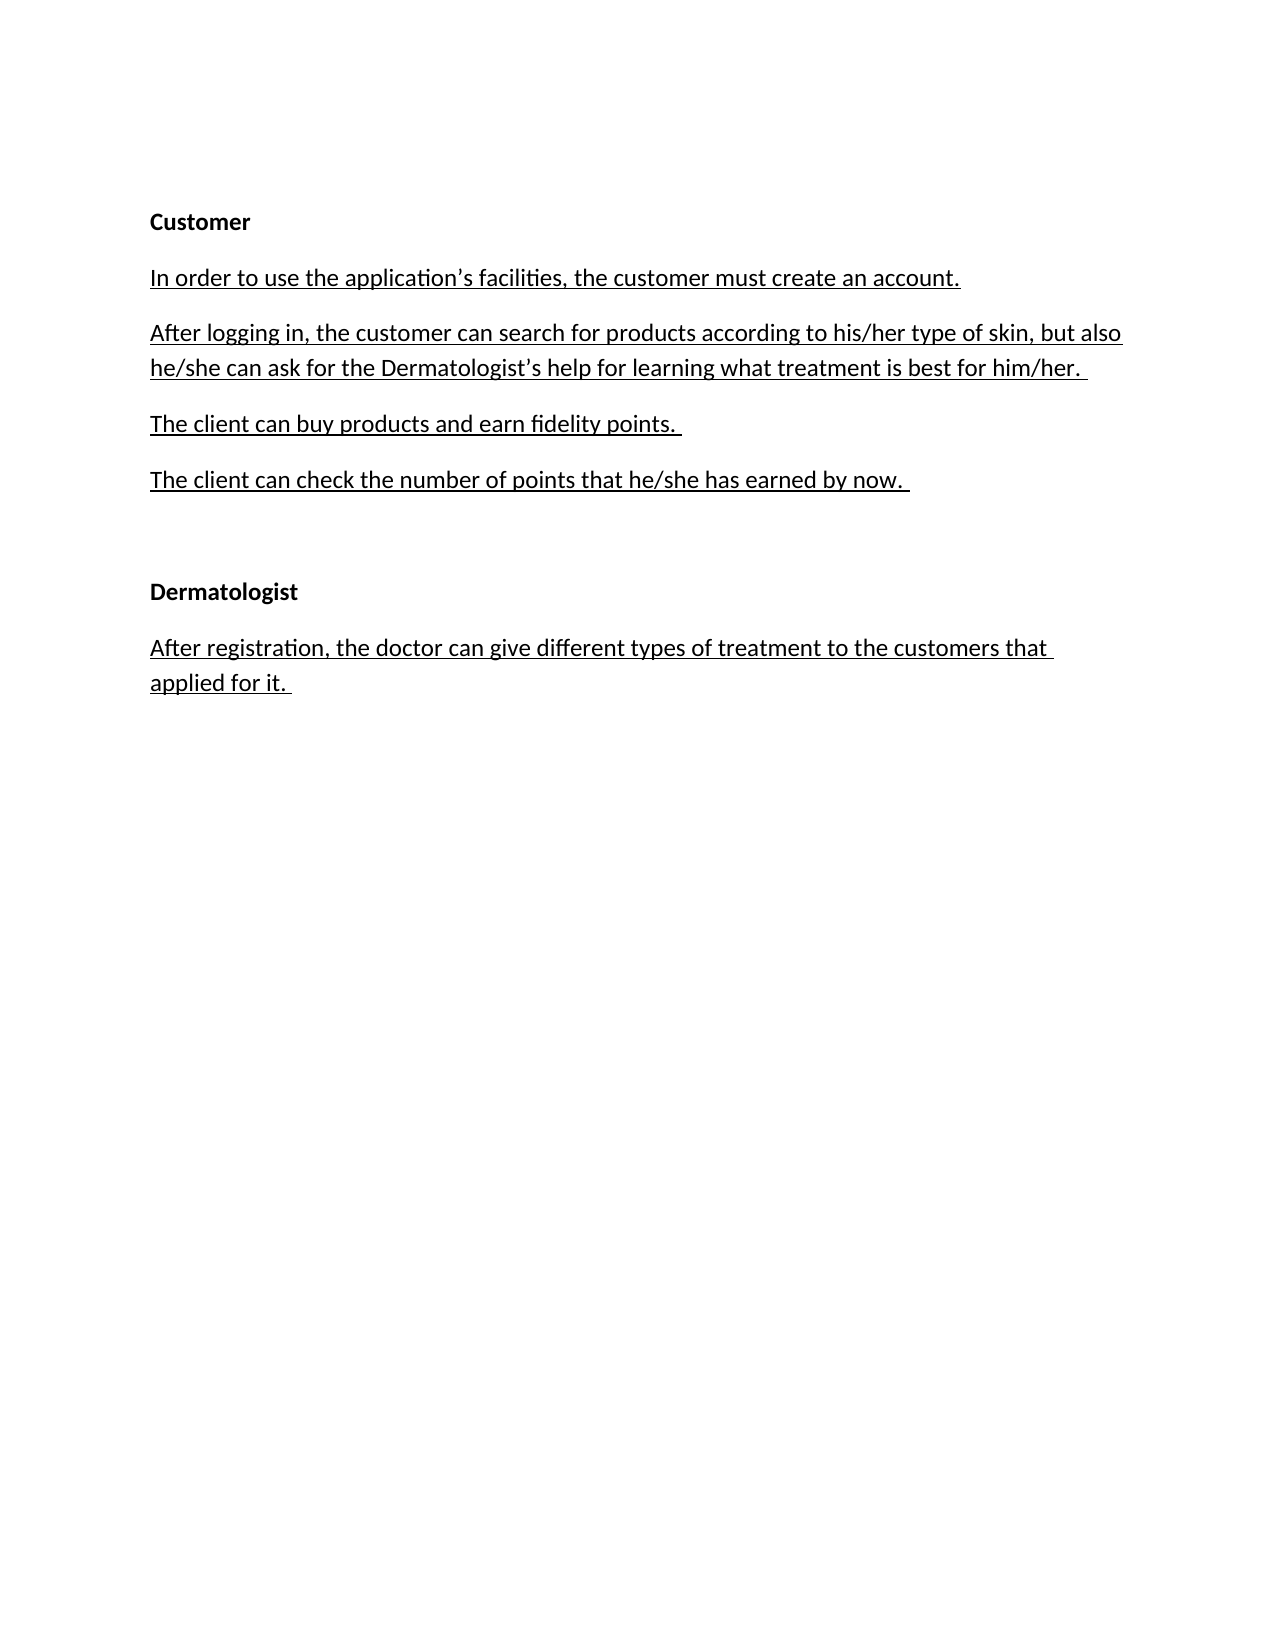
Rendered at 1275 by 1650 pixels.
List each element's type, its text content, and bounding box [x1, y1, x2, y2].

text Customer [150, 206, 1125, 236]
text In order to use the application’s facilities, the customer must create an account. [150, 262, 1125, 292]
text After registration, the doctor can give different types of treatment to the customers that applied for it. [150, 632, 1125, 697]
text Dermatologist [150, 576, 1125, 606]
text After logging in, the customer can search for products according to his/her type of skin, but also he/she can ask for the Dermatologist’s help for learning what treatment is best for him/her. [150, 317, 1125, 383]
text The client can buy products and earn fidelity points. [150, 408, 1125, 439]
text The client can check the number of points that he/she has earned by now. [150, 464, 1125, 495]
